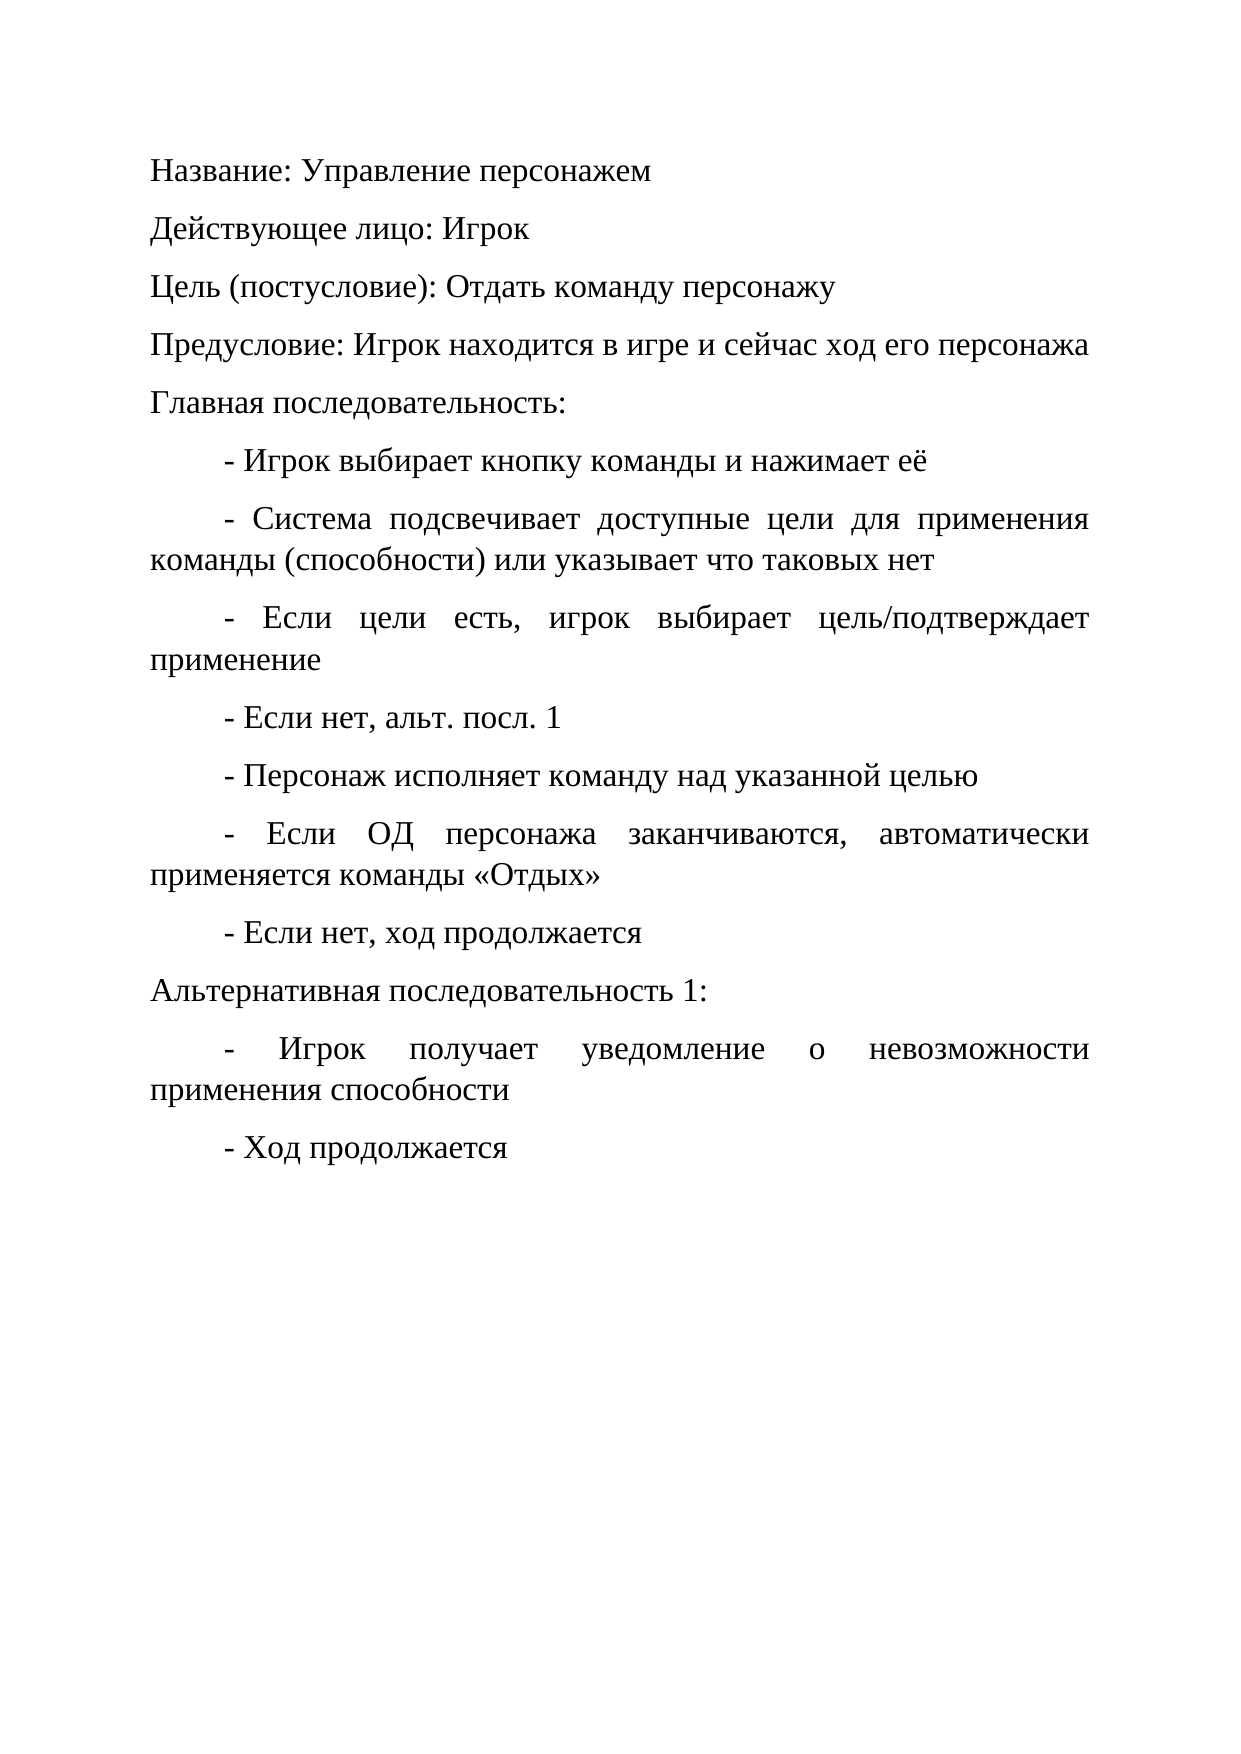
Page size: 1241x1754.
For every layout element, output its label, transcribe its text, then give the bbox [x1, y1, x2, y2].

text - Персонаж исполняет команду над указанной целью [150, 755, 1090, 793]
text - Если нет, ход продолжается [150, 912, 1090, 951]
text - Игрок выбирает кнопку команды и нажимает её [150, 440, 1090, 478]
text Действующее лицо: Игрок [150, 208, 1090, 246]
text - Если ОД персонажа заканчиваются, автоматически применяется команды «Отдых» [150, 813, 1090, 893]
text - Система подсвечивает доступные цели для применения команды (способности) или указывает что таковых нет [150, 498, 1090, 578]
text Название: Управление персонажем [150, 150, 1090, 188]
text Альтернативная последовательность 1: [150, 970, 1090, 1009]
text Главная последовательность: [150, 382, 1090, 420]
text - Если нет, альт. посл. 1 [150, 697, 1090, 735]
text - Игрок получает уведомление о невозможности применения способности [150, 1028, 1090, 1108]
text - Ход продолжается [150, 1128, 1090, 1166]
text Цель (постусловие): Отдать команду персонажу [150, 266, 1090, 304]
text - Если цели есть, игрок выбирает цель/подтверждает применение [150, 597, 1090, 677]
text Предусловие: Игрок находится в игре и сейчас ход его персонажа [150, 324, 1090, 362]
